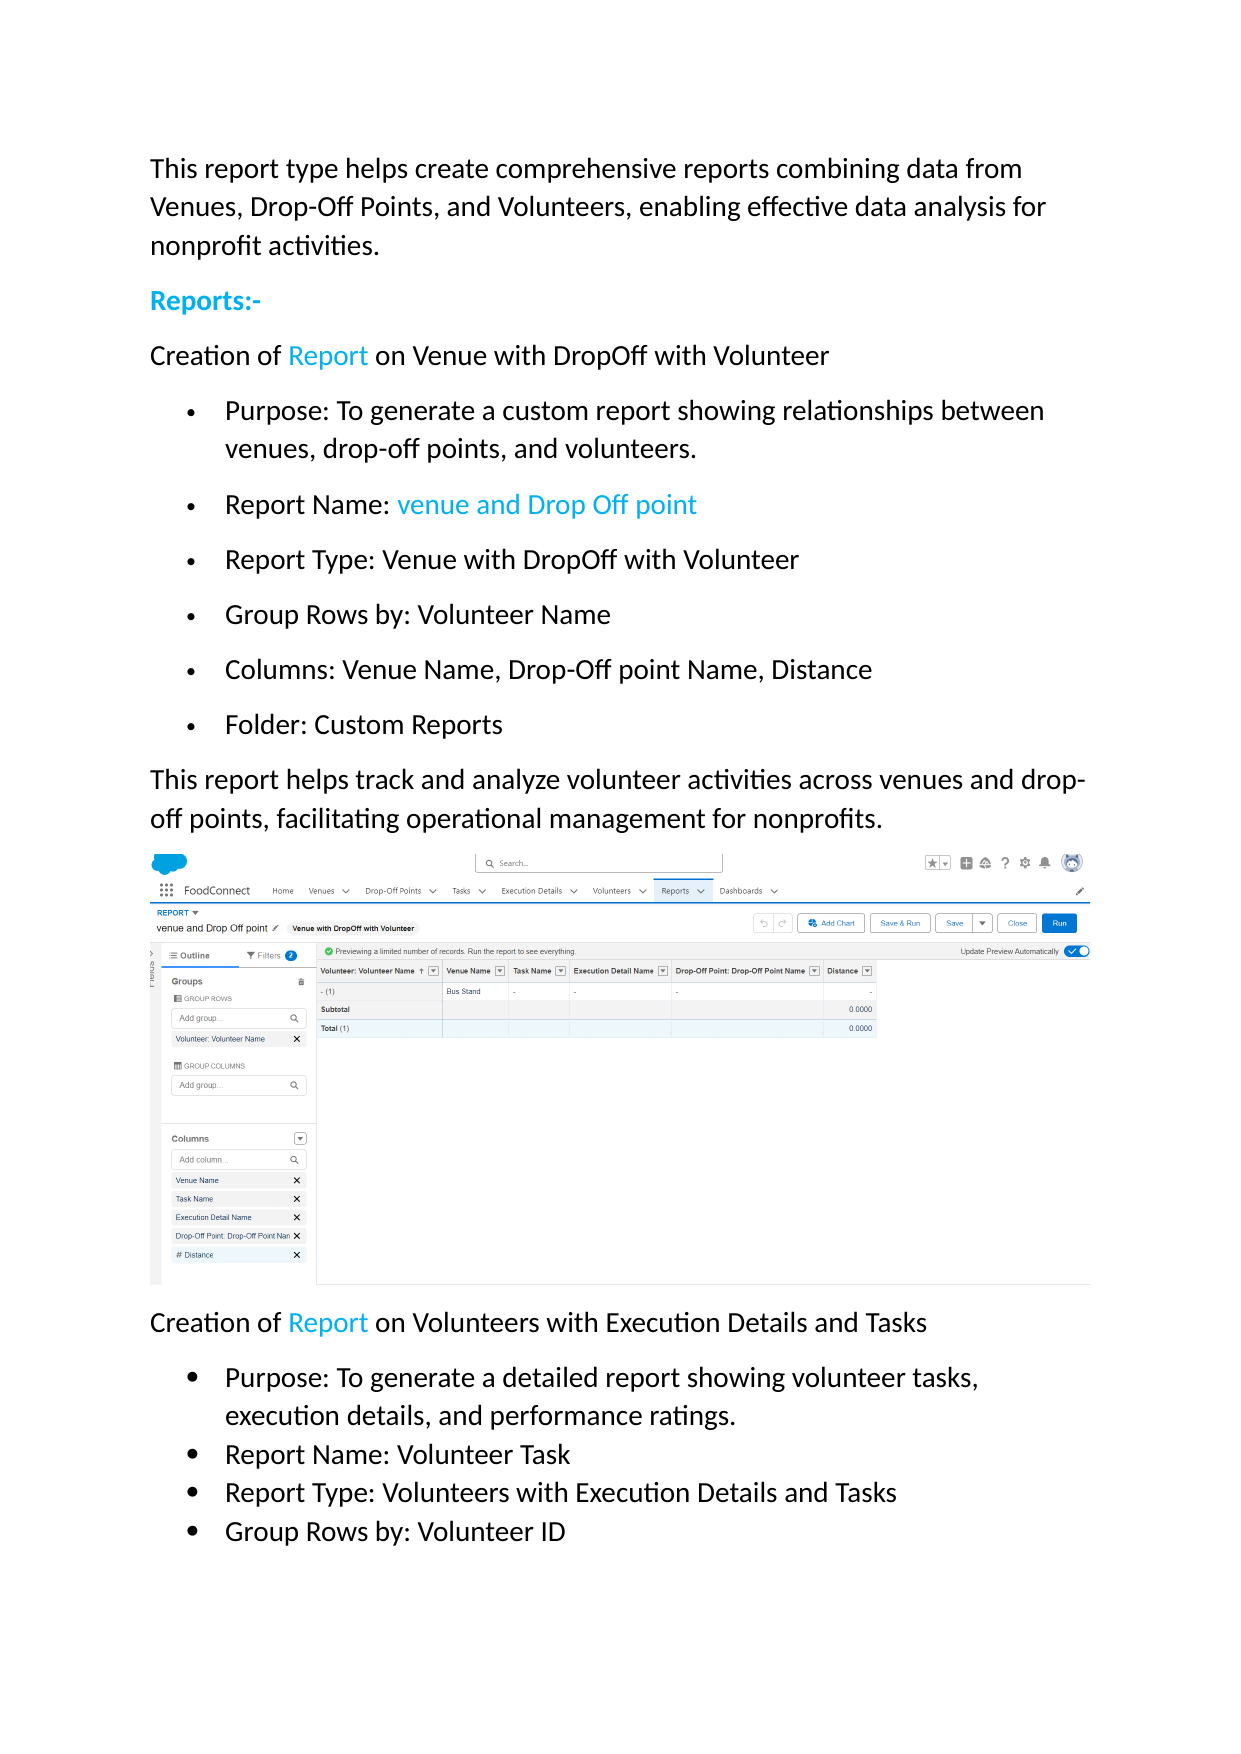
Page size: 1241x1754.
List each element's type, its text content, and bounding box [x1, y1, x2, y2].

text Creation of Report on Volunteers with Execution Details and Tasks [150, 1304, 1090, 1339]
list Purpose: To generate a custom report showing relationships between venues, drop-off points, and volunteers. [187, 392, 1090, 466]
list Group Rows by: Volunteer ID [187, 1513, 1090, 1548]
list Report Name: Volunteer Task [187, 1436, 1090, 1471]
list Report Type: Volunteers with Execution Details and Tasks [187, 1474, 1090, 1510]
text Reports:- [150, 282, 1090, 318]
list Purpose: To generate a detailed report showing volunteer tasks, execution details, and performance ratings. [187, 1359, 1090, 1433]
text Creation of Report on Venue with DropOff with Volunteer [150, 337, 1090, 373]
list Report Type: Venue with DropOff with Volunteer [187, 541, 1090, 576]
picture [150, 854, 1091, 1285]
list Folder: Custom Reports [187, 706, 1090, 742]
list Group Rows by: Volunteer Name [187, 596, 1090, 632]
text This report helps track and analyze volunteer activities across venues and drop-off points, facilitating operational management for nonprofits. [150, 761, 1090, 835]
list Report Name: venue and Drop Off point [187, 486, 1090, 521]
text This report type helps create comprehensive reports combining data from Venues, Drop-Off Points, and Volunteers, enabling effective data analysis for nonprofit activities. [150, 150, 1090, 262]
list Columns: Venue Name, Drop-Off point Name, Distance [187, 651, 1090, 687]
